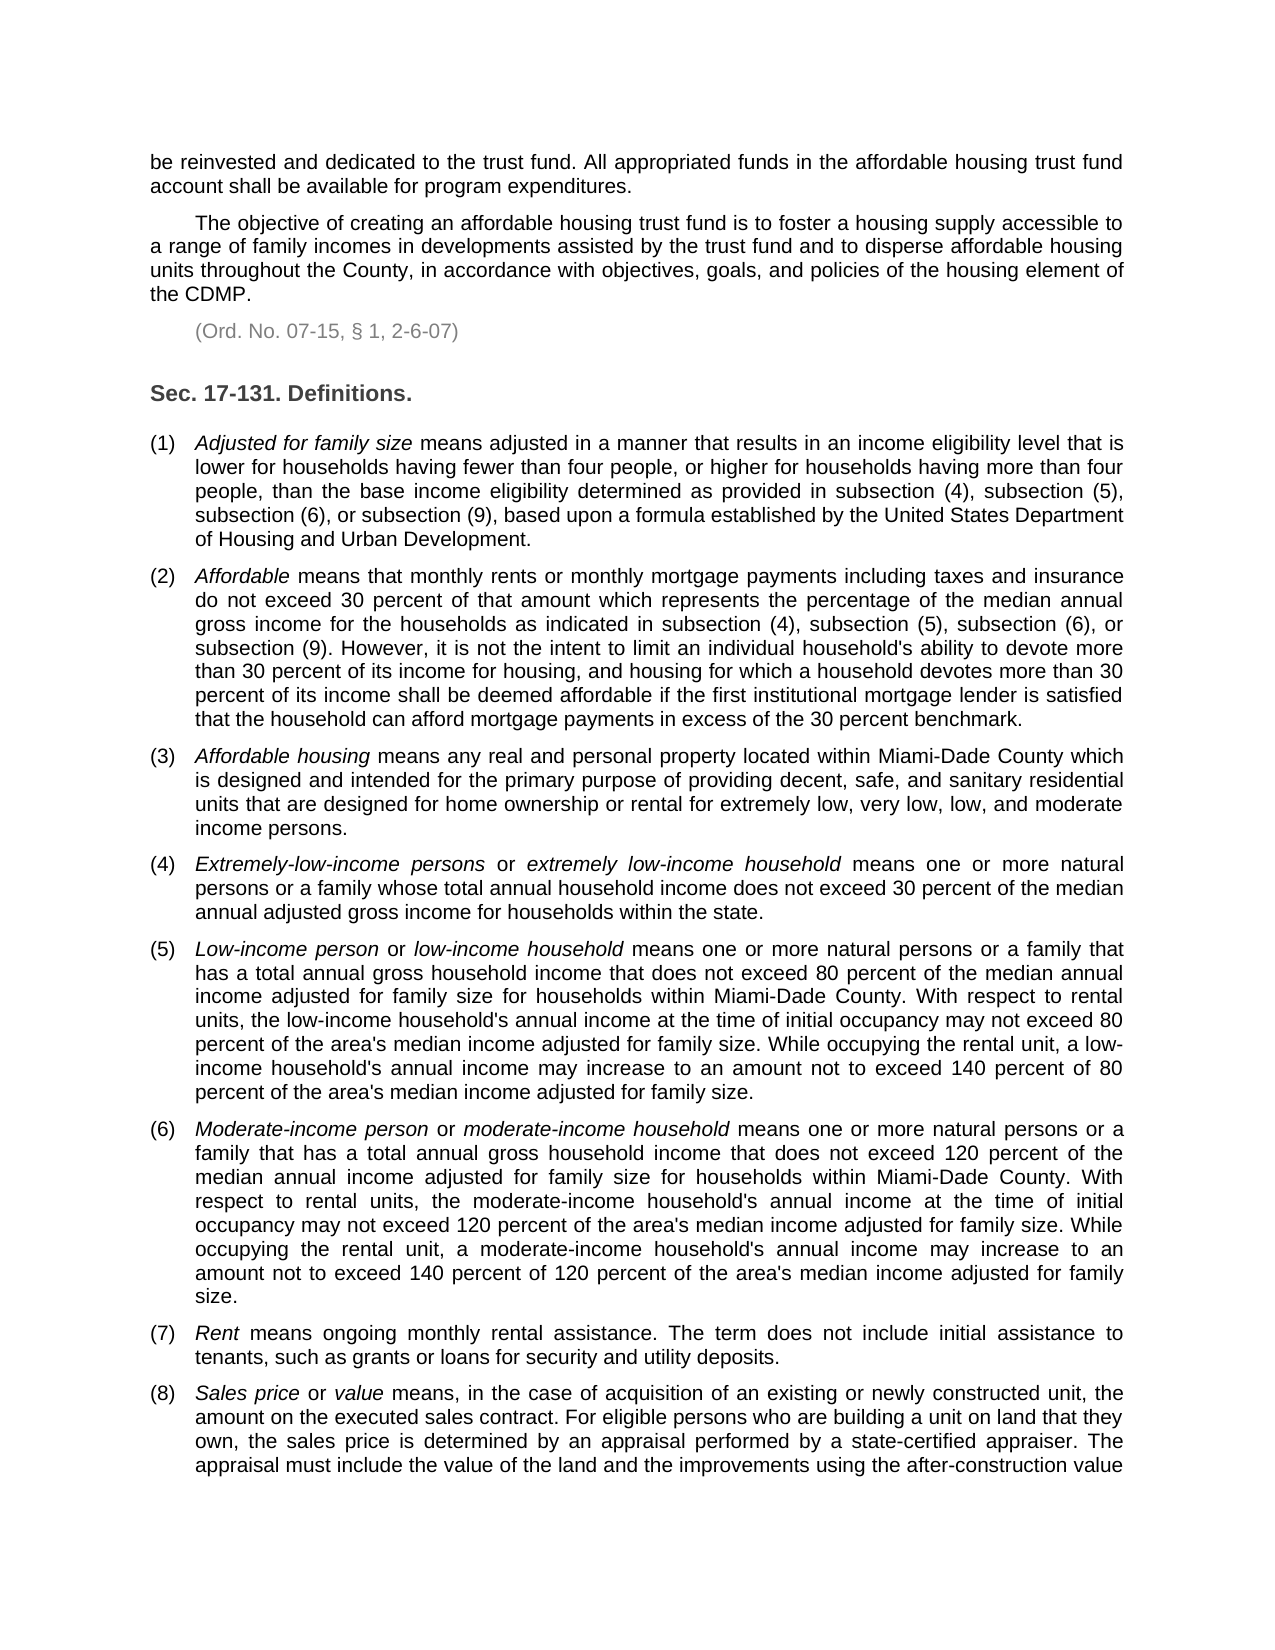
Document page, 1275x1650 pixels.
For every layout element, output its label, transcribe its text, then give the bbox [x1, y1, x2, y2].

text The objective of creating an affordable housing trust fund is to foster a housing supply accessible to a range of family incomes in developments assisted by the trust fund and to disperse affordable housing units throughout the County, in accordance with objectives, goals, and policies of the housing element of the CDMP. [150, 210, 1125, 306]
list (1) Adjusted for family size means adjusted in a manner that results in an income eligibility level that is lower for households having fewer than four people, or higher for households having more than four people, than the base income eligibility determined as provided in subsection (4), subsection (5), subsection (6), or subsection (9), based upon a formula established by the United States Department of Housing and Urban Development. [150, 431, 1125, 551]
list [150, 1381, 1125, 1477]
list (7) Rent means ongoing monthly rental assistance. The term does not include initial assistance to tenants, such as grants or loans for security and utility deposits. [150, 1321, 1125, 1369]
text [150, 150, 1125, 198]
text (Ord. No. 07-15, § 1, 2-6-07) [195, 319, 1125, 343]
list (5) Low-income person or low-income household means one or more natural persons or a family that has a total annual gross household income that does not exceed 80 percent of the median annual income adjusted for family size for households within Miami-Dade County. With respect to rental units, the low-income household's annual income at the time of initial occupancy may not exceed 80 percent of the area's median income adjusted for family size. While occupying the rental unit, a low-income household's annual income may increase to an amount not to exceed 140 percent of 80 percent of the area's median income adjusted for family size. [150, 936, 1125, 1104]
text Sec. 17-131. Definitions. [150, 380, 1125, 407]
list (2) Affordable means that monthly rents or monthly mortgage payments including taxes and insurance do not exceed 30 percent of that amount which represents the percentage of the median annual gross income for the households as indicated in subsection (4), subsection (5), subsection (6), or subsection (9). However, it is not the intent to limit an individual household's ability to devote more than 30 percent of its income for housing, and housing for which a household devotes more than 30 percent of its income shall be deemed affordable if the first institutional mortgage lender is satisfied that the household can afford mortgage payments in excess of the 30 percent benchmark. [150, 563, 1125, 731]
list (3) Affordable housing means any real and personal property located within Miami-Dade County which is designed and intended for the primary purpose of providing decent, safe, and sanitary residential units that are designed for home ownership or rental for extremely low, very low, low, and moderate income persons. [150, 744, 1125, 839]
list (6) Moderate-income person or moderate-income household means one or more natural persons or a family that has a total annual gross household income that does not exceed 120 percent of the median annual income adjusted for family size for households within Miami-Dade County. With respect to rental units, the moderate-income household's annual income at the time of initial occupancy may not exceed 120 percent of the area's median income adjusted for family size. While occupying the rental unit, a moderate-income household's annual income may increase to an amount not to exceed 140 percent of 120 percent of the area's median income adjusted for family size. [150, 1117, 1125, 1308]
list (4) Extremely-low-income persons or extremely low-income household means one or more natural persons or a family whose total annual household income does not exceed 30 percent of the median annual adjusted gross income for households within the state. [150, 852, 1125, 924]
